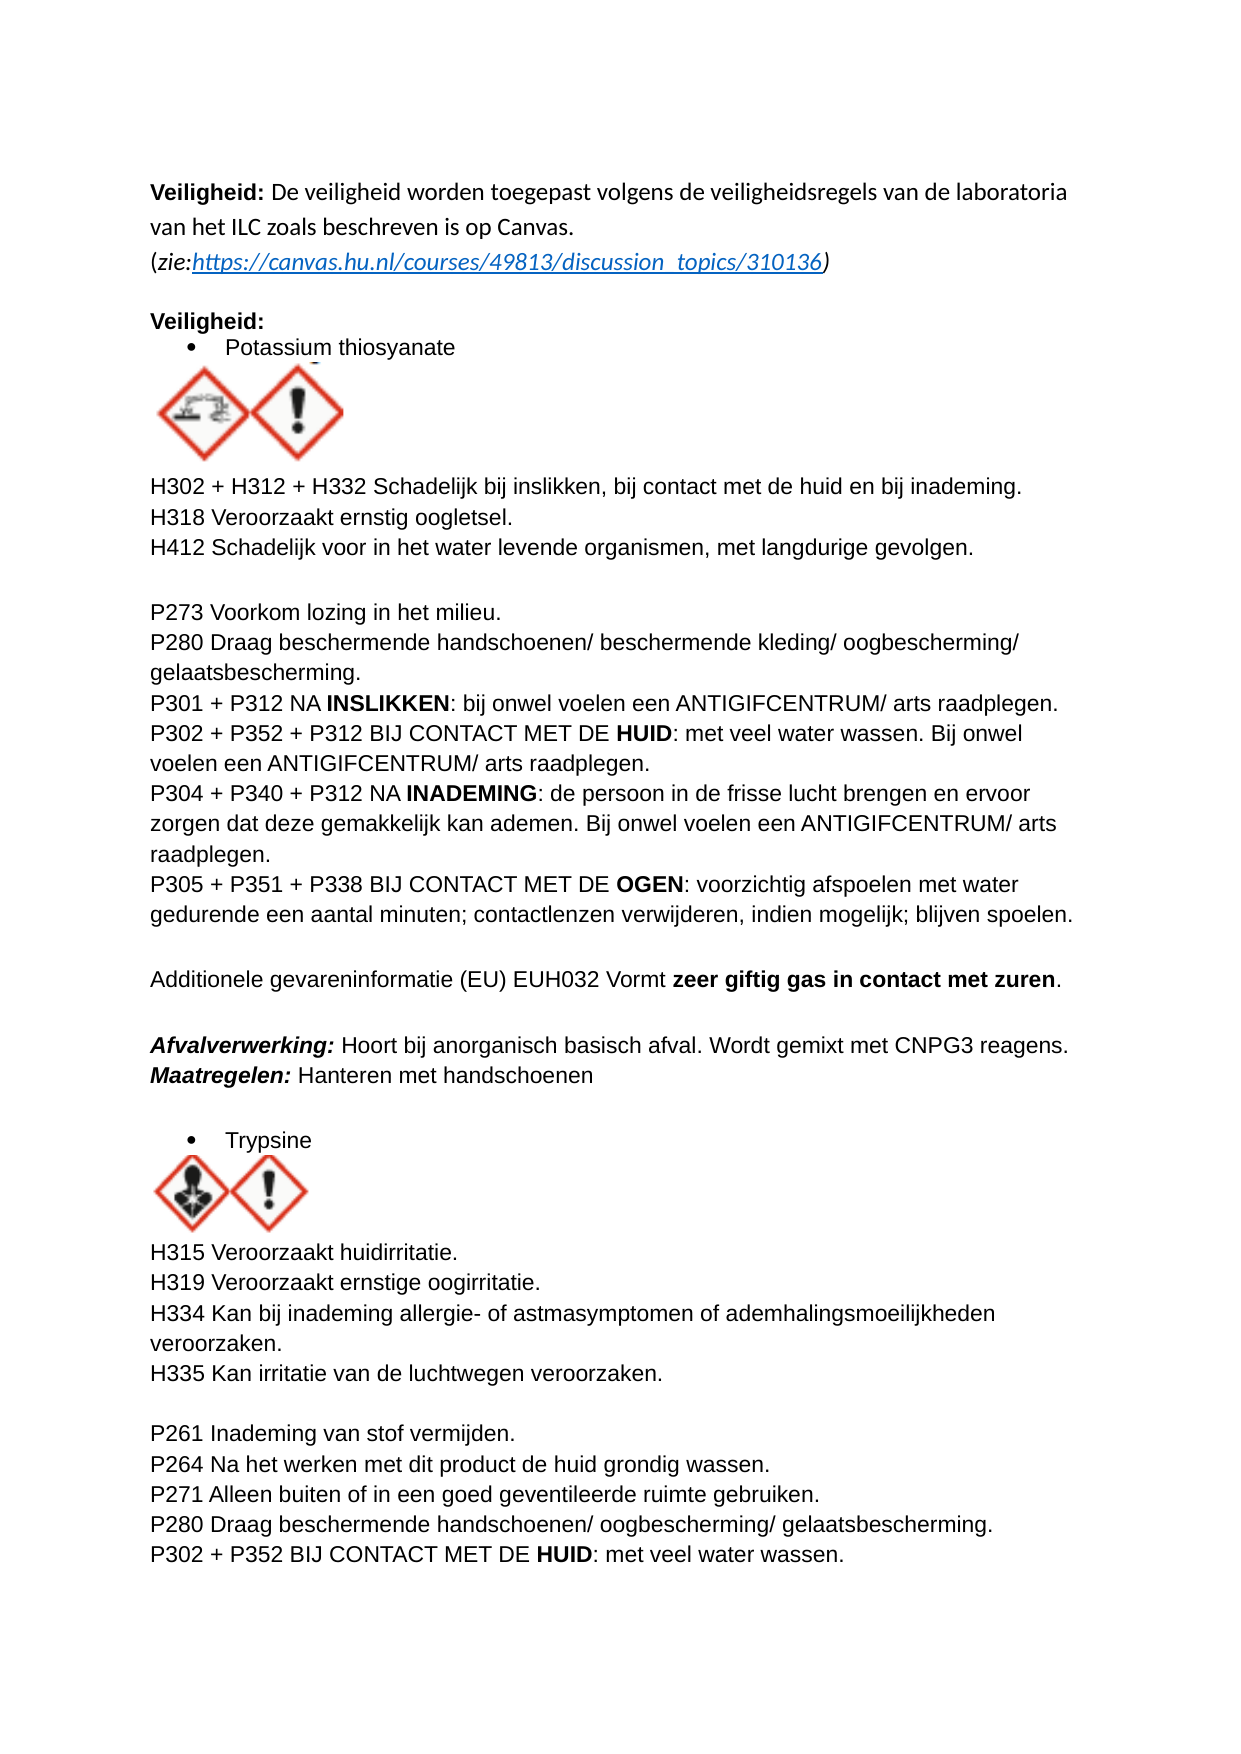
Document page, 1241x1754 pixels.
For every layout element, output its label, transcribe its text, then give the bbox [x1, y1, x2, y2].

picture [150, 362, 344, 469]
list Potassium thiosyanate [187, 334, 1090, 360]
text Maatregelen: Hanteren met handschoenen [150, 1062, 1090, 1088]
text P280 Draag beschermende handschoenen/ oogbescherming/ gelaatsbescherming. [150, 1511, 1090, 1537]
text H334 Kan bij inademing allergie- of astmasymptomen of ademhalingsmoeilijkheden veroorzaken. [150, 1299, 1090, 1356]
text Veiligheid: [150, 308, 1090, 334]
text H302 + H312 + H332 Schadelijk bij inslikken, bij contact met de huid en bij inademing. H318 Veroorzaakt ernstig oogletsel. H412 Schadelijk voor in het water levende organismen, met langdurige gevolgen. P273 Voorkom lozing in het milieu. P280 Draag beschermende handschoenen/ beschermende kleding/ oogbescherming/ gelaatsbescherming. P301 + P312 NA INSLIKKEN: bij onwel voelen een ANTIGIFCENTRUM/ arts raadplegen. P302 + P352 + P312 BIJ CONTACT MET DE HUID: met veel water wassen. Bij onwel voelen een ANTIGIFCENTRUM/ arts raadplegen. P304 + P340 + P312 NA INADEMING: de persoon in de frisse lucht brengen en ervoor zorgen dat deze gemakkelijk kan ademen. Bij onwel voelen een ANTIGIFCENTRUM/ arts raadplegen. P305 + P351 + P338 BIJ CONTACT MET DE OGEN: voorzichtig afspoelen met water gedurende een aantal minuten; contactlenzen verwijderen, indien mogelijk; blijven spoelen. Additionele gevareninformatie (EU) EUH032 Vormt zeer giftig gas in contact met zuren. [150, 473, 1090, 1027]
text Veiligheid: De veiligheid worden toegepast volgens de veiligheidsregels van de laboratoria van het ILC zoals beschreven is op Canvas. (zie:https://canvas.hu.nl/courses/49813/discussion_topics/310136) [150, 176, 1090, 277]
picture [150, 1155, 317, 1235]
text Afvalverwerking: Hoort bij anorganisch basisch afval. Wordt gemixt met CNPG3 reagens. [150, 1032, 1090, 1058]
list Trypsine [187, 1127, 1090, 1154]
text P261 Inademing van stof vermijden. [150, 1420, 1090, 1447]
text H319 Veroorzaakt ernstige oogirritatie. [150, 1269, 1090, 1296]
text P271 Alleen buiten of in een goed geventileerde ruimte gebruiken. [150, 1481, 1090, 1507]
text P264 Na het werken met dit product de huid grondig wassen. [150, 1451, 1090, 1477]
text H335 Kan irritatie van de luchtwegen veroorzaken. [150, 1360, 1090, 1386]
text H315 Veroorzaakt huidirritatie. [150, 1239, 1090, 1266]
text P302 + P352 BIJ CONTACT MET DE HUID: met veel water wassen. [150, 1541, 1090, 1568]
